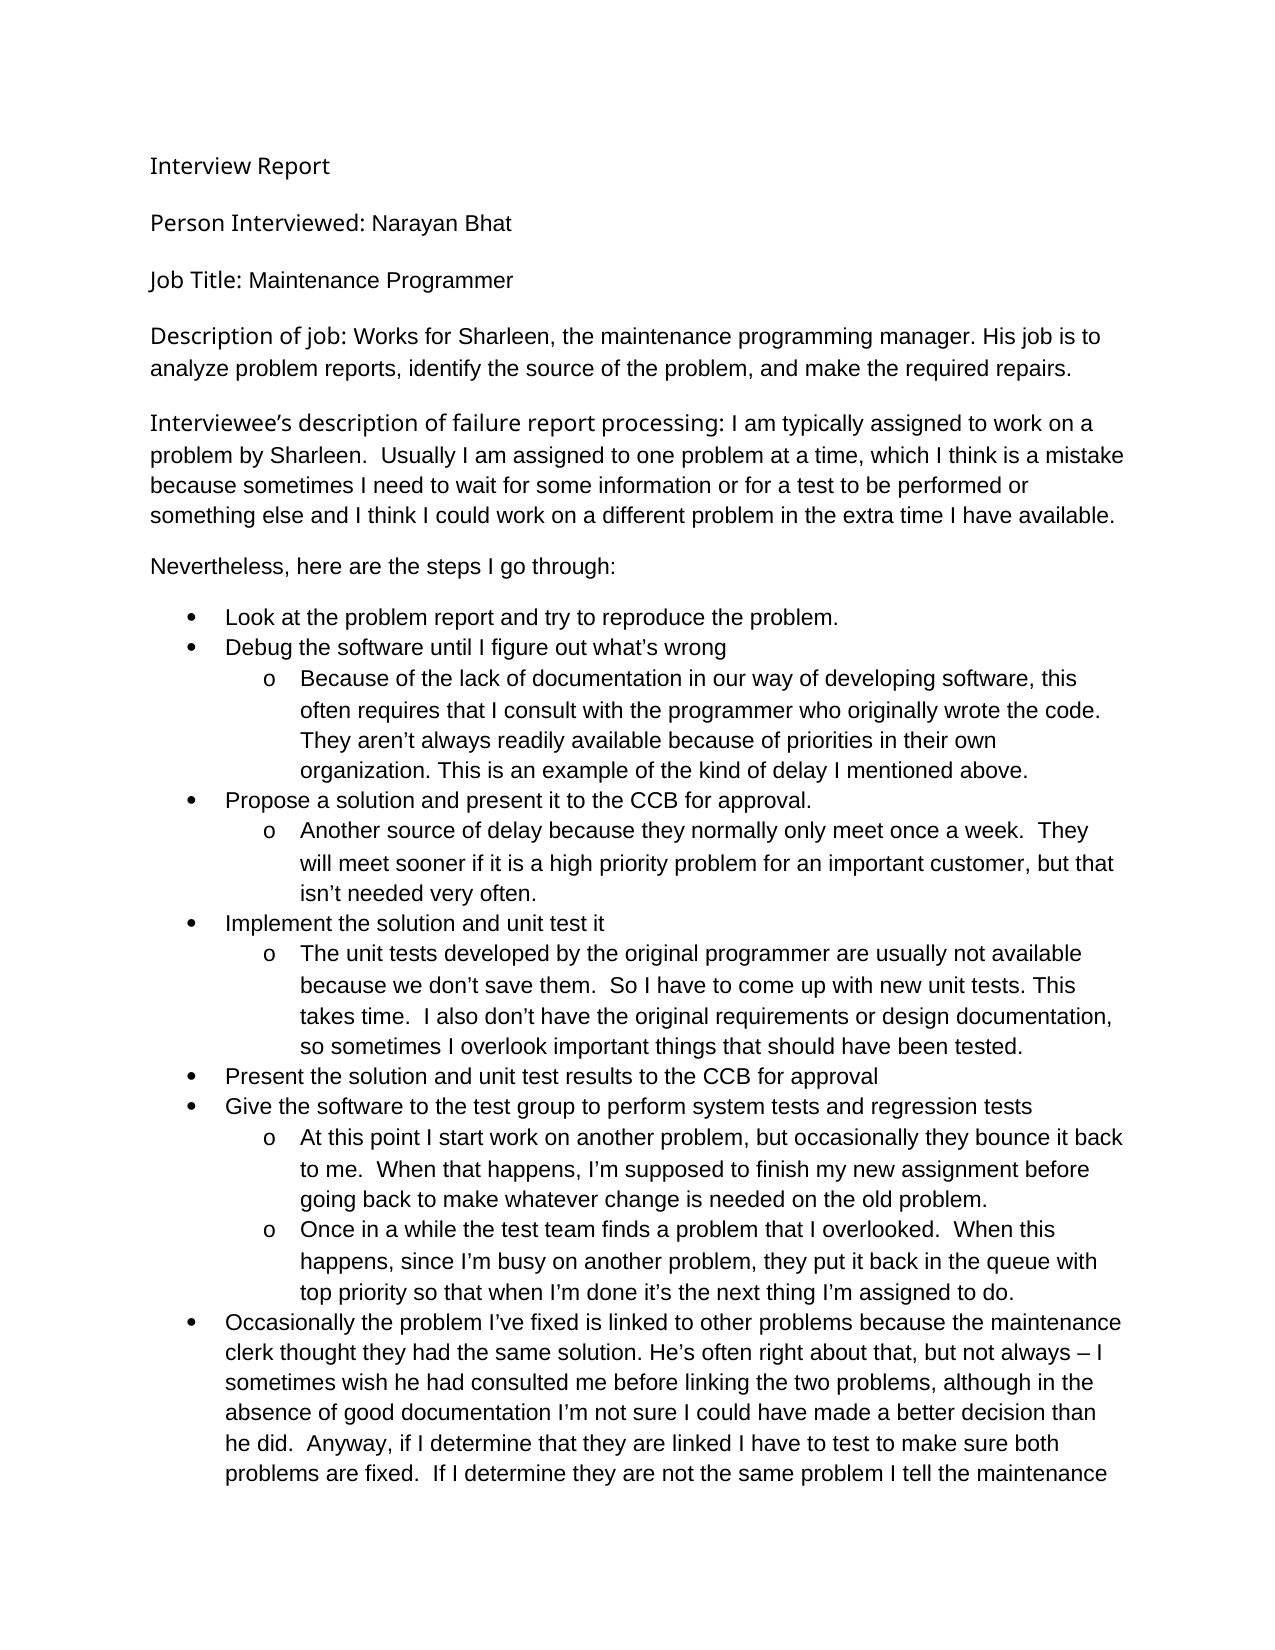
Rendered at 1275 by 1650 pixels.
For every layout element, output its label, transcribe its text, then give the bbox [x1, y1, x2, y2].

list Look at the problem report and try to reproduce the problem. [187, 604, 1125, 630]
list Debug the software until I figure out what’s wrong [187, 634, 1125, 661]
list Give the software to the test group to perform system tests and regression tests [187, 1093, 1125, 1120]
text Job Title: Maintenance Programmer [150, 263, 1125, 295]
text Interviewee’s description of failure report processing: I am typically assigned to work on a problem by Sharleen. Usually I am assigned to one problem at a time, which I think is a mistake because sometimes I need to wait for some information or for a test to be performed or something else and I think I could work on a different problem in the extra time I have available. [150, 406, 1125, 528]
list Once in a while the test team finds a problem that I overlooked. When this happens, since I’m busy on another problem, they put it back in the queue with top priority so that when I’m done it’s the next thing I’m assigned to do. [262, 1216, 1125, 1305]
list At this point I start work on another problem, but occasionally they bounce it back to me. When that happens, I’m supposed to finish my new assignment before going back to make whatever change is needed on the old problem. [262, 1123, 1125, 1212]
list Present the solution and unit test results to the CCB for approval [187, 1063, 1125, 1089]
list Because of the lack of documentation in our way of developing software, this often requires that I consult with the programmer who originally wrote the code. They aren’t always readily available because of priorities in their own organization. This is an example of the kind of delay I mentioned above. [262, 664, 1125, 783]
list Propose a solution and present it to the CCB for approval. [187, 787, 1125, 814]
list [187, 1309, 1125, 1486]
text Interview Report [150, 150, 1125, 181]
list Implement the solution and unit test it [187, 910, 1125, 936]
text Person Interviewed: Narayan Bhat [150, 207, 1125, 238]
list Another source of delay because they normally only meet once a week. They will meet sooner if it is a high priority problem for an important customer, but that isn’t needed very often. [262, 817, 1125, 906]
text Nevertheless, here are the steps I go through: [150, 553, 1125, 579]
list The unit tests developed by the original programmer are usually not available because we don’t save them. So I have to come up with new unit tests. This takes time. I also don’t have the original requirements or design documentation, so sometimes I overlook important things that should have been tested. [262, 940, 1125, 1059]
text Description of job: Works for Sharleen, the maintenance programming manager. His job is to analyze problem reports, identify the source of the problem, and make the required repairs. [150, 320, 1125, 382]
